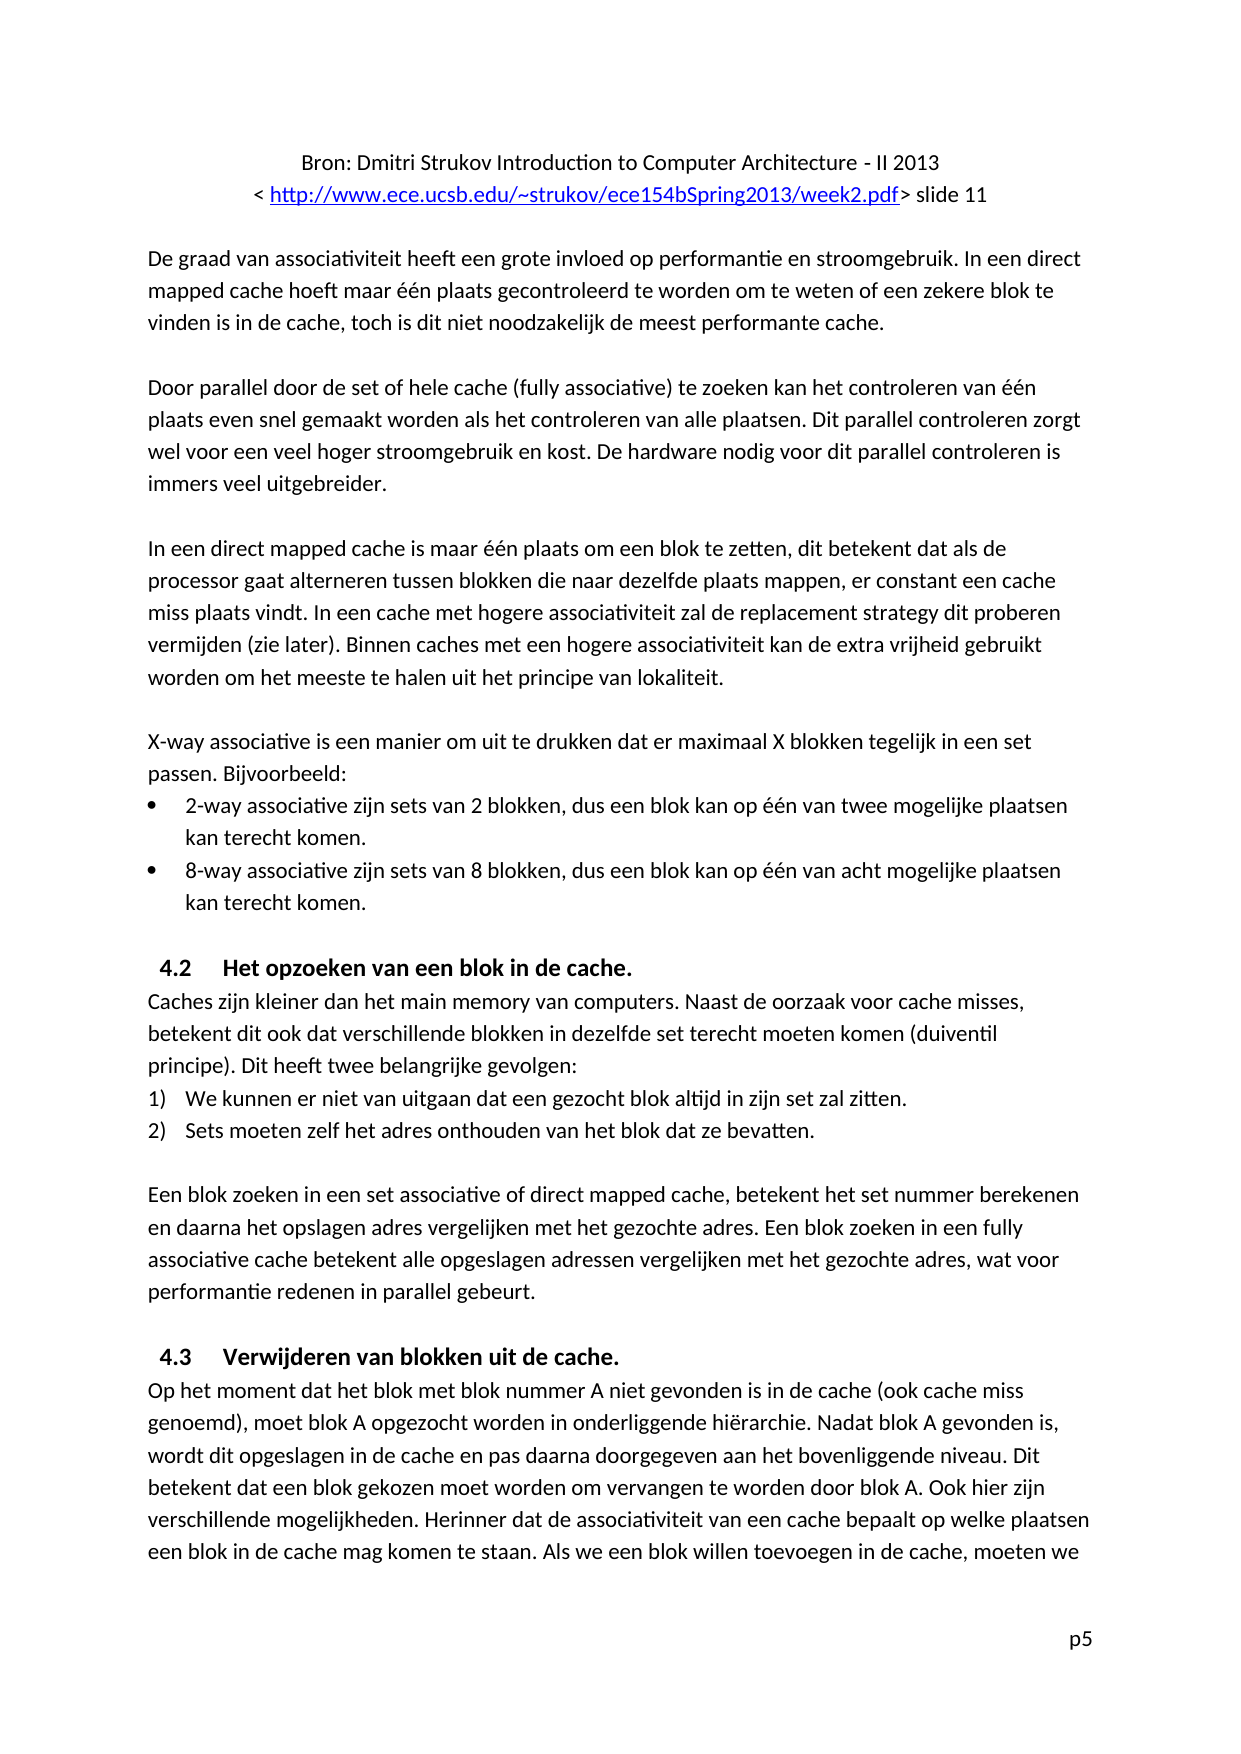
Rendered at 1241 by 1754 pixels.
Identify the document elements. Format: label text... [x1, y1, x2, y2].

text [148, 1376, 1093, 1565]
list 8-way associative zijn sets van 8 blokken, dus een blok kan op één van acht mogelijke plaatsen kan terecht komen. [148, 856, 1093, 916]
text De graad van associativiteit heeft een grote invloed op performantie en stroomgebruik. In een direct mapped cache hoeft maar één plaats gecontroleerd te worden om te weten of een zekere blok te vinden is in de cache, toch is dit niet noodzakelijk de meest performante cache. [148, 244, 1093, 337]
text Door parallel door de set of hele cache (fully associative) te zoeken kan het controleren van één plaats even snel gemaakt worden als het controleren van alle plaatsen. Dit parallel controleren zorgt wel voor een veel hoger stroomgebruik en kost. De hardware nodig voor dit parallel controleren is immers veel uitgebreider. [148, 373, 1093, 497]
subtitle Het opzoeken van een blok in de cache. [159, 952, 1093, 983]
text Een blok zoeken in een set associative of direct mapped cache, betekent het set nummer berekenen en daarna het opslagen adres vergelijken met het gezochte adres. Een blok zoeken in een fully associative cache betekent alle opgeslagen adressen vergelijken met het gezochte adres, wat voor performantie redenen in parallel gebeurt. [148, 1180, 1093, 1305]
text < http://www.ece.ucsb.edu/~strukov/ece154bSpring2013/week2.pdf> slide 11 [148, 180, 1093, 208]
text In een direct mapped cache is maar één plaats om een blok te zetten, dit betekent dat als de processor gaat alterneren tussen blokken die naar dezelfde plaats mappen, er constant een cache miss plaats vindt. In een cache met hogere associativiteit zal de replacement strategy dit proberen vermijden (zie later). Binnen caches met een hogere associativiteit kan de extra vrijheid gebruikt worden om het meeste te halen uit het principe van lokaliteit. [148, 534, 1093, 691]
list Sets moeten zelf het adres onthouden van het blok dat ze bevatten. [148, 1116, 1093, 1144]
text Bron: Dmitri Strukov Introduction to Computer Architecture ‐ II 2013 [148, 148, 1093, 176]
list 2-way associative zijn sets van 2 blokken, dus een blok kan op één van twee mogelijke plaatsen kan terecht komen. [148, 791, 1093, 852]
text X-way associative is een manier om uit te drukken dat er maximaal X blokken tegelijk in een set passen. Bijvoorbeeld: [148, 727, 1093, 787]
subtitle Verwijderen van blokken uit de cache. [159, 1341, 1093, 1372]
text Caches zijn kleiner dan het main memory van computers. Naast de oorzaak voor cache misses, betekent dit ook dat verschillende blokken in dezelfde set terecht moeten komen (duiventil principe). Dit heeft twee belangrijke gevolgen: [148, 987, 1093, 1080]
list We kunnen er niet van uitgaan dat een gezocht blok altijd in zijn set zal zitten. [148, 1084, 1093, 1112]
